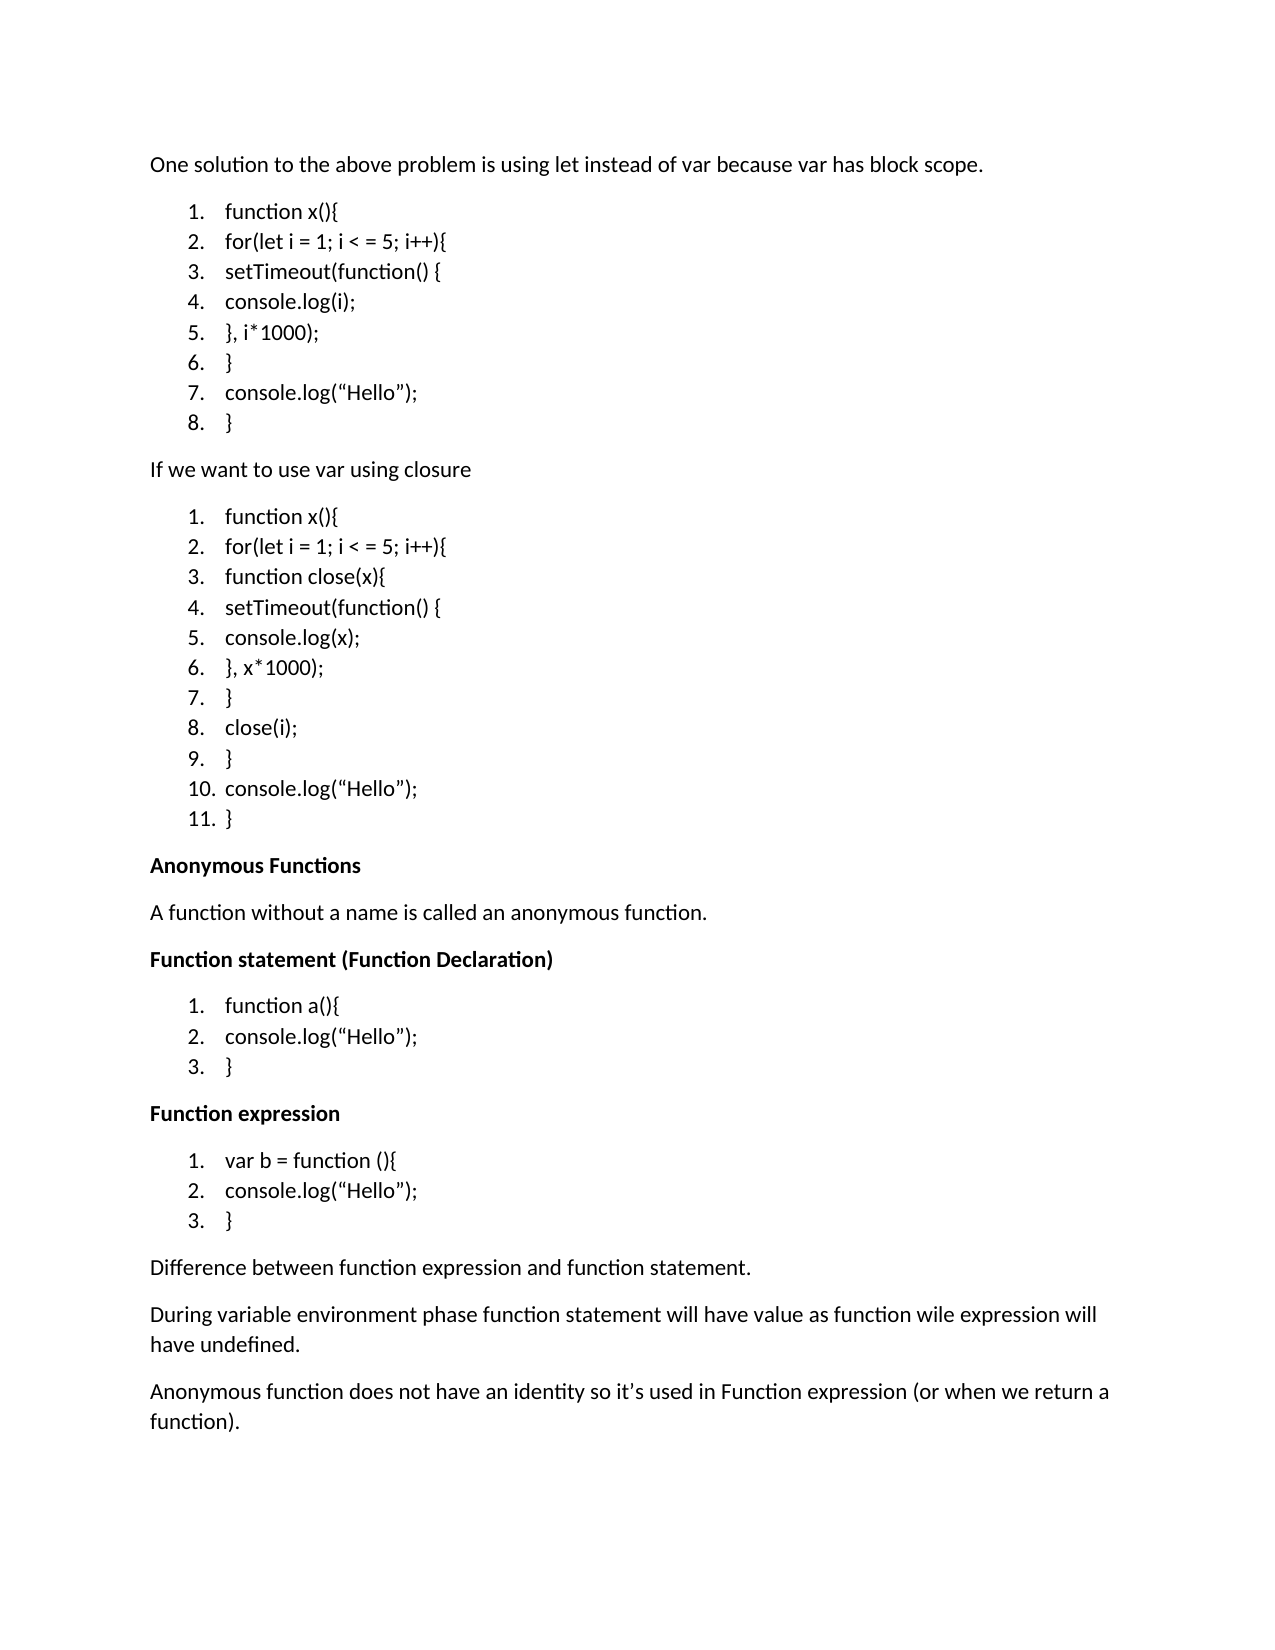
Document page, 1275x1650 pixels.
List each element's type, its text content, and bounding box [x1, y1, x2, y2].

text If we want to use var using closure [150, 455, 1125, 483]
list } [187, 408, 1125, 436]
list } [187, 744, 1125, 772]
text Anonymous Functions [150, 851, 1125, 879]
text One solution to the above problem is using let instead of var because var has block scope. [150, 150, 1125, 178]
list console.log(i); [187, 287, 1125, 316]
list for(let i = 1; i < = 5; i++){ [187, 227, 1125, 255]
list console.log(x); [187, 623, 1125, 651]
list console.log(“Hello”); [187, 1022, 1125, 1050]
list setTimeout(function() { [187, 257, 1125, 285]
list } [187, 1052, 1125, 1080]
text Function expression [150, 1099, 1125, 1127]
list } [187, 804, 1125, 832]
list function a(){ [187, 992, 1125, 1020]
list var b = function (){ [187, 1146, 1125, 1174]
list } [187, 348, 1125, 376]
list console.log(“Hello”); [187, 774, 1125, 802]
text A function without a name is called an anonymous function. [150, 898, 1125, 926]
list }, i*1000); [187, 318, 1125, 346]
text Difference between function expression and function statement. [150, 1253, 1125, 1281]
text Function statement (Function Declaration) [150, 945, 1125, 973]
list setTimeout(function() { [187, 593, 1125, 621]
list function x(){ [187, 502, 1125, 530]
list } [187, 683, 1125, 711]
list for(let i = 1; i < = 5; i++){ [187, 532, 1125, 560]
list function x(){ [187, 197, 1125, 225]
list } [187, 1206, 1125, 1234]
list }, x*1000); [187, 653, 1125, 681]
text During variable environment phase function statement will have value as function wile expression will have undefined. [150, 1300, 1125, 1358]
list close(i); [187, 713, 1125, 742]
list console.log(“Hello”); [187, 1176, 1125, 1204]
list console.log(“Hello”); [187, 378, 1125, 406]
list function close(x){ [187, 562, 1125, 591]
text Anonymous function does not have an identity so it’s used in Function expression (or when we return a function). [150, 1377, 1125, 1435]
